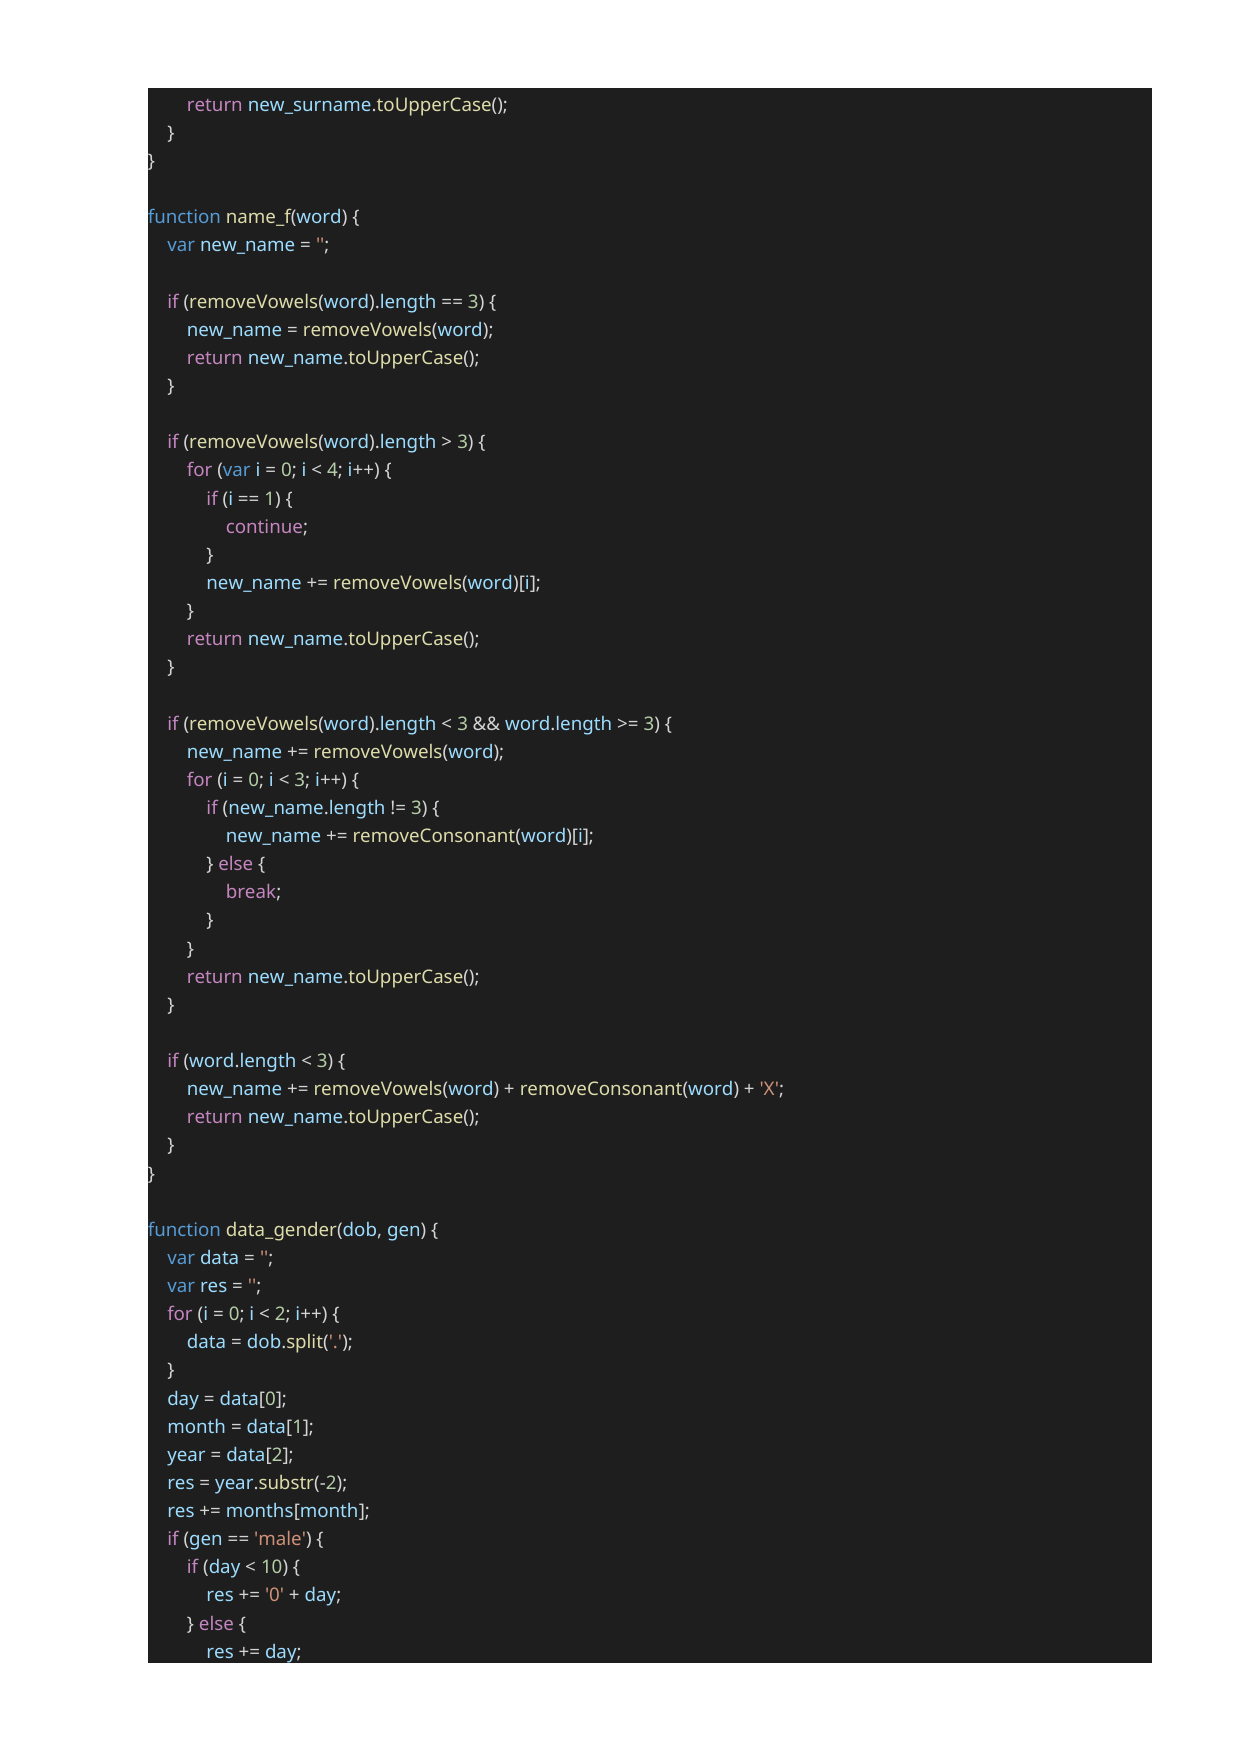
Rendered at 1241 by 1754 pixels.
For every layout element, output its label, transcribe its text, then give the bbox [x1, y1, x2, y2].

text new_name = removeVowels(word); [148, 313, 1152, 342]
text if (day < 10) { [148, 1551, 1152, 1579]
text new_name += removeVowels(word); [148, 735, 1152, 763]
text var data = ''; [148, 1242, 1152, 1270]
text return new_name.toUpperCase(); [148, 342, 1152, 370]
text } [148, 145, 1152, 173]
text } [148, 932, 1152, 960]
text if (removeVowels(word).length < 3 && word.length >= 3) { [148, 707, 1152, 735]
text data = dob.split('.'); [148, 1326, 1152, 1354]
text if (word.length < 3) { [148, 1045, 1152, 1073]
text res += '0' + day; [148, 1579, 1152, 1607]
text res = year.substr(-2); [148, 1467, 1152, 1495]
text } [148, 1157, 1152, 1185]
text return new_surname.toUpperCase(); [148, 88, 1152, 117]
text function name_f(word) { [148, 201, 1152, 229]
text res += months[month]; [148, 1495, 1152, 1523]
text return new_name.toUpperCase(); [148, 1101, 1152, 1129]
text } [148, 595, 1152, 623]
text for (i = 0; i < 2; i++) { [148, 1298, 1152, 1326]
text } [148, 651, 1152, 679]
text } [148, 904, 1152, 932]
text new_name += removeVowels(word)[i]; [148, 567, 1152, 595]
text } else { [148, 848, 1152, 876]
text year = data[2]; [148, 1438, 1152, 1467]
text new_name += removeVowels(word) + removeConsonant(word) + 'X'; [148, 1073, 1152, 1101]
text } [148, 1129, 1152, 1157]
text if (new_name.length != 3) { [148, 792, 1152, 820]
text continue; [148, 510, 1152, 538]
text return new_name.toUpperCase(); [148, 960, 1152, 988]
text if (gen == 'male') { [148, 1523, 1152, 1551]
text month = data[1]; [148, 1410, 1152, 1438]
text } [148, 370, 1152, 398]
text var res = ''; [148, 1270, 1152, 1298]
text function data_gender(dob, gen) { [148, 1213, 1152, 1242]
text new_name += removeConsonant(word)[i]; [148, 820, 1152, 848]
text day = data[0]; [148, 1382, 1152, 1410]
text for (i = 0; i < 3; i++) { [148, 763, 1152, 792]
text if (removeVowels(word).length > 3) { [148, 426, 1152, 454]
text } else { [148, 1607, 1152, 1635]
text for (var i = 0; i < 4; i++) { [148, 454, 1152, 482]
text return new_name.toUpperCase(); [148, 623, 1152, 651]
text break; [148, 876, 1152, 904]
text } [148, 1354, 1152, 1382]
text } [148, 117, 1152, 145]
text if (removeVowels(word).length == 3) { [148, 285, 1152, 313]
text res += day; [148, 1635, 1152, 1663]
text var new_name = ''; [148, 229, 1152, 257]
text if (i == 1) { [148, 482, 1152, 510]
text } [148, 988, 1152, 1017]
text } [148, 538, 1152, 567]
